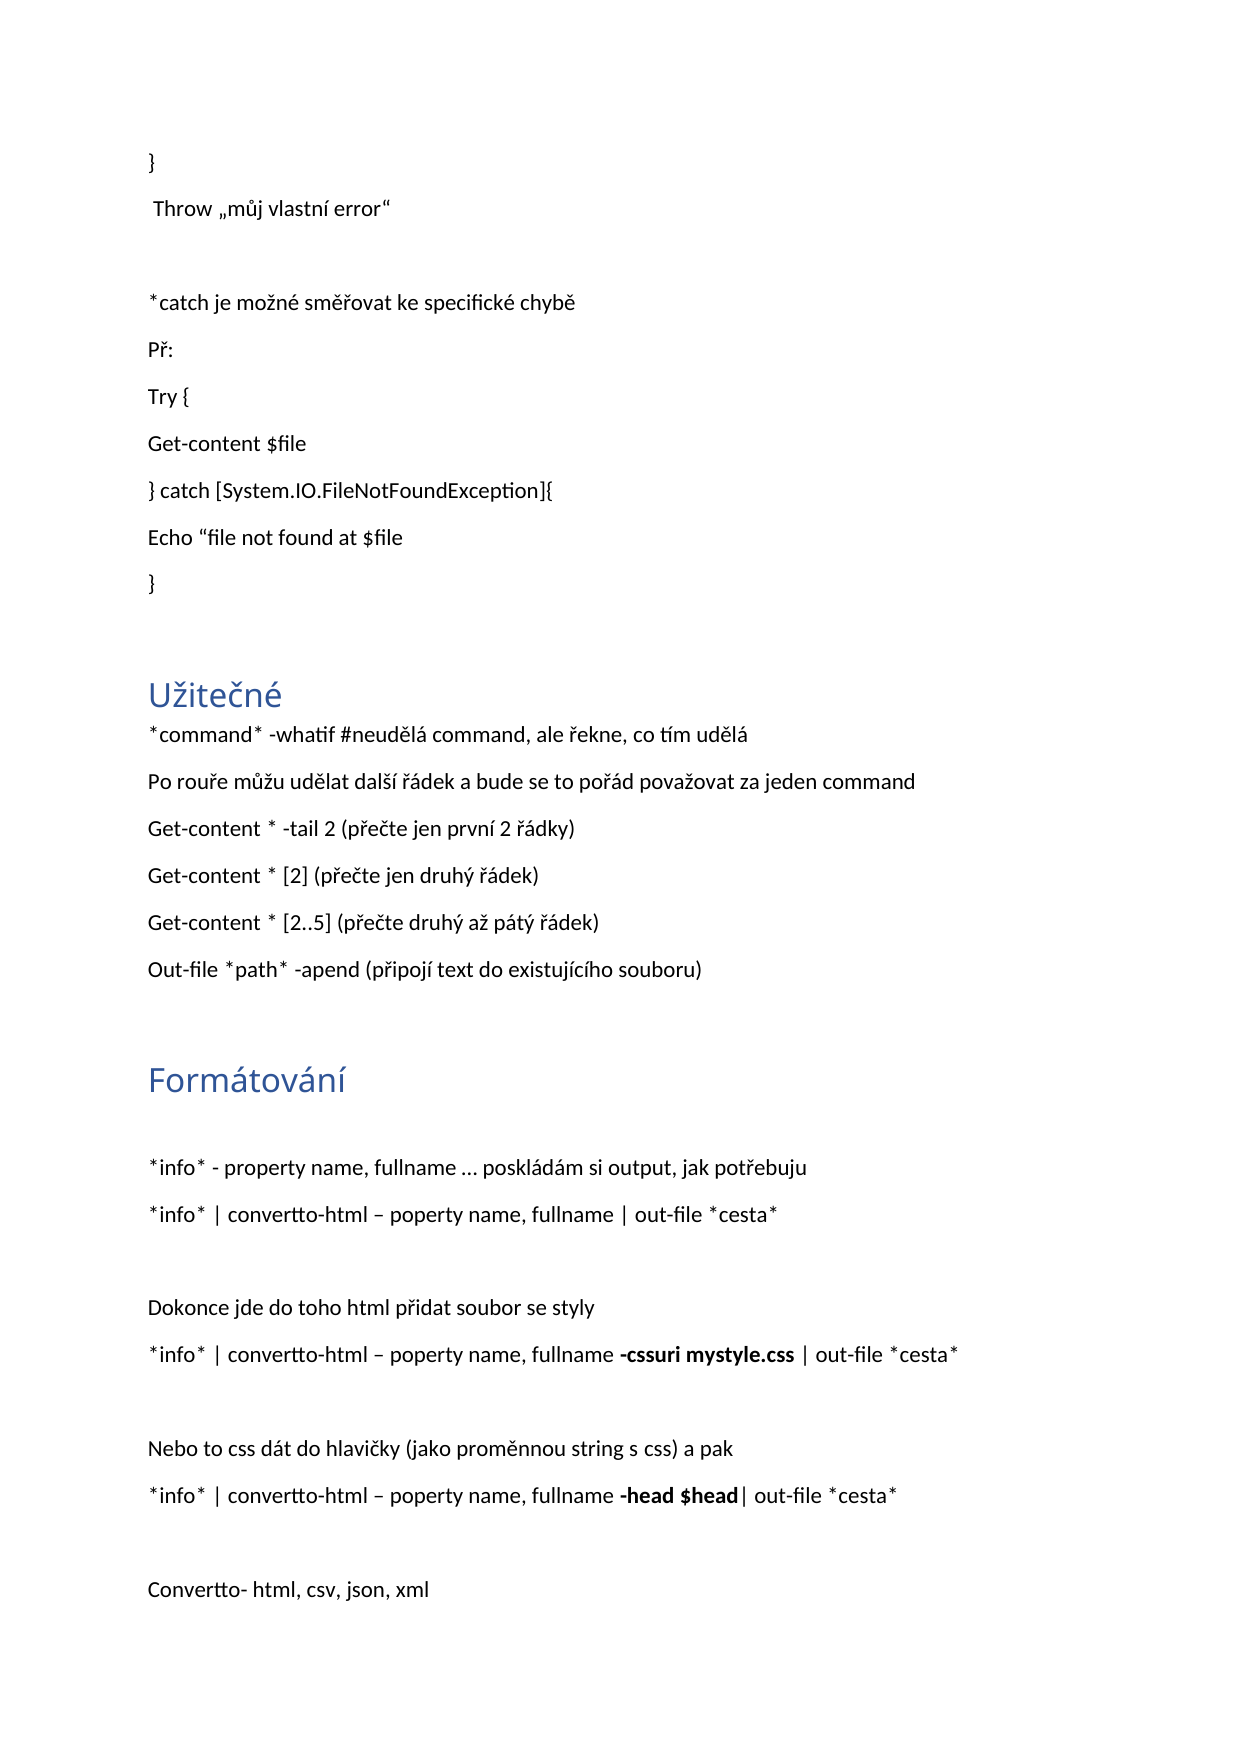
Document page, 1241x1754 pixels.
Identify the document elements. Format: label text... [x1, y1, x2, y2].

text } catch [System.IO.FileNotFoundException]{ [148, 476, 1093, 504]
text *info* - property name, fullname … poskládám si output, jak potřebuju [148, 1153, 1093, 1181]
text Try { [148, 382, 1093, 410]
text Throw „můj vlastní error“ [148, 194, 1093, 222]
subtitle Užitečné [148, 672, 1093, 717]
text Get-content * [2..5] (přečte druhý až pátý řádek) [148, 908, 1093, 936]
text Get-content * -tail 2 (přečte jen první 2 řádky) [148, 814, 1093, 842]
text Convertto- html, csv, json, xml [148, 1575, 1093, 1603]
text Dokonce jde do toho html přidat soubor se styly [148, 1293, 1093, 1321]
text Př: [148, 335, 1093, 363]
text *info* | convertto-html – poperty name, fullname | out-file *cesta* [148, 1200, 1093, 1228]
text *catch je možné směřovat ke specifické chybě [148, 288, 1093, 316]
text Out-file *path* -apend (připojí text do existujícího souboru) [148, 955, 1093, 983]
text *command* -whatif #neudělá command, ale řekne, co tím udělá [148, 721, 1093, 748]
text Echo “file not found at $file [148, 523, 1093, 551]
text Get-content $file [148, 429, 1093, 457]
text Po rouře můžu udělat další řádek a bude se to pořád považovat za jeden command [148, 767, 1093, 795]
text *info* | convertto-html – poperty name, fullname -head $head| out-file *cesta* [148, 1481, 1093, 1509]
text } [148, 148, 1093, 176]
text } [148, 569, 1093, 597]
subtitle Formátování [148, 1057, 1093, 1102]
text Get-content * [2] (přečte jen druhý řádek) [148, 861, 1093, 889]
text Nebo to css dát do hlavičky (jako proměnnou string s css) a pak [148, 1434, 1093, 1462]
text *info* | convertto-html – poperty name, fullname -cssuri mystyle.css | out-file *cesta* [148, 1340, 1093, 1368]
